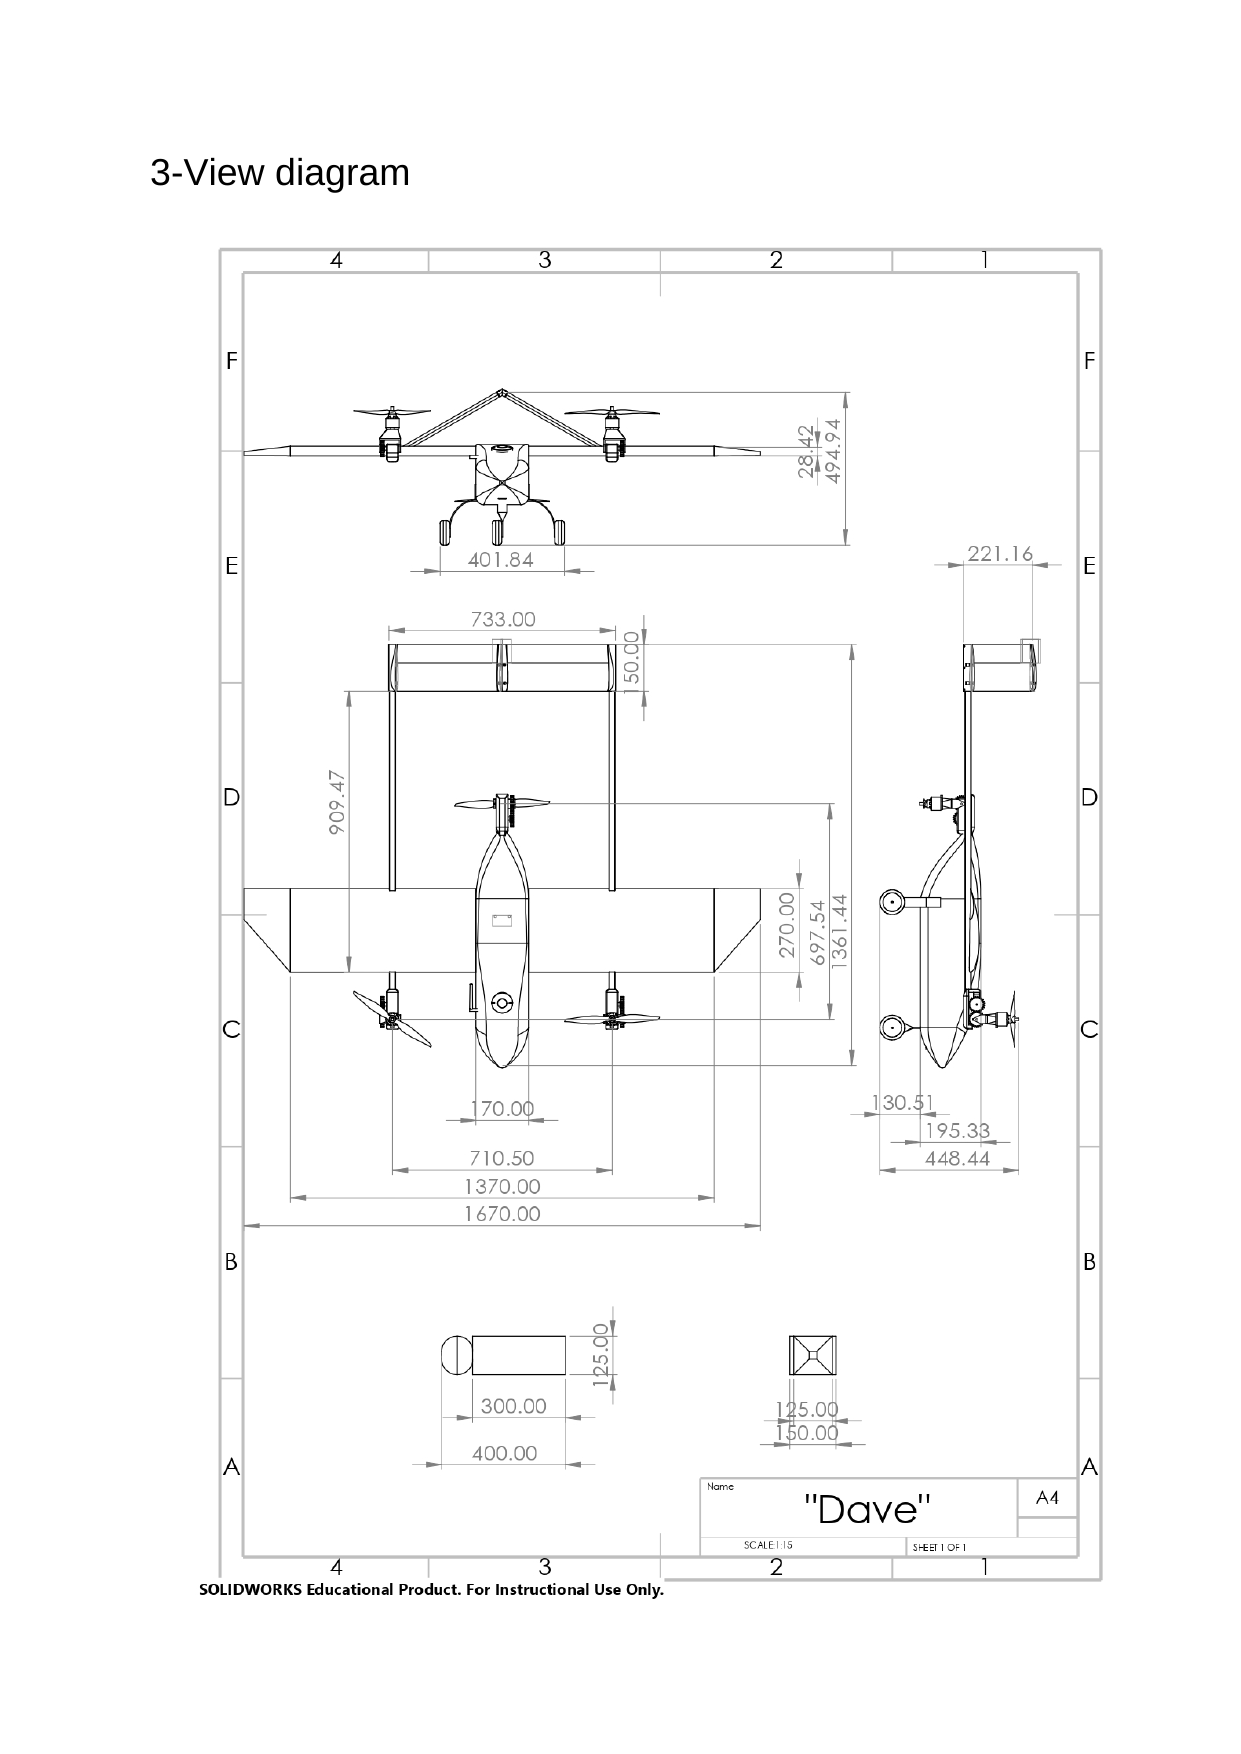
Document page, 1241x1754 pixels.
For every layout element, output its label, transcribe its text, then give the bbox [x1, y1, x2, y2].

picture [150, 226, 1124, 1603]
subtitle 3-View diagram [150, 150, 1090, 193]
